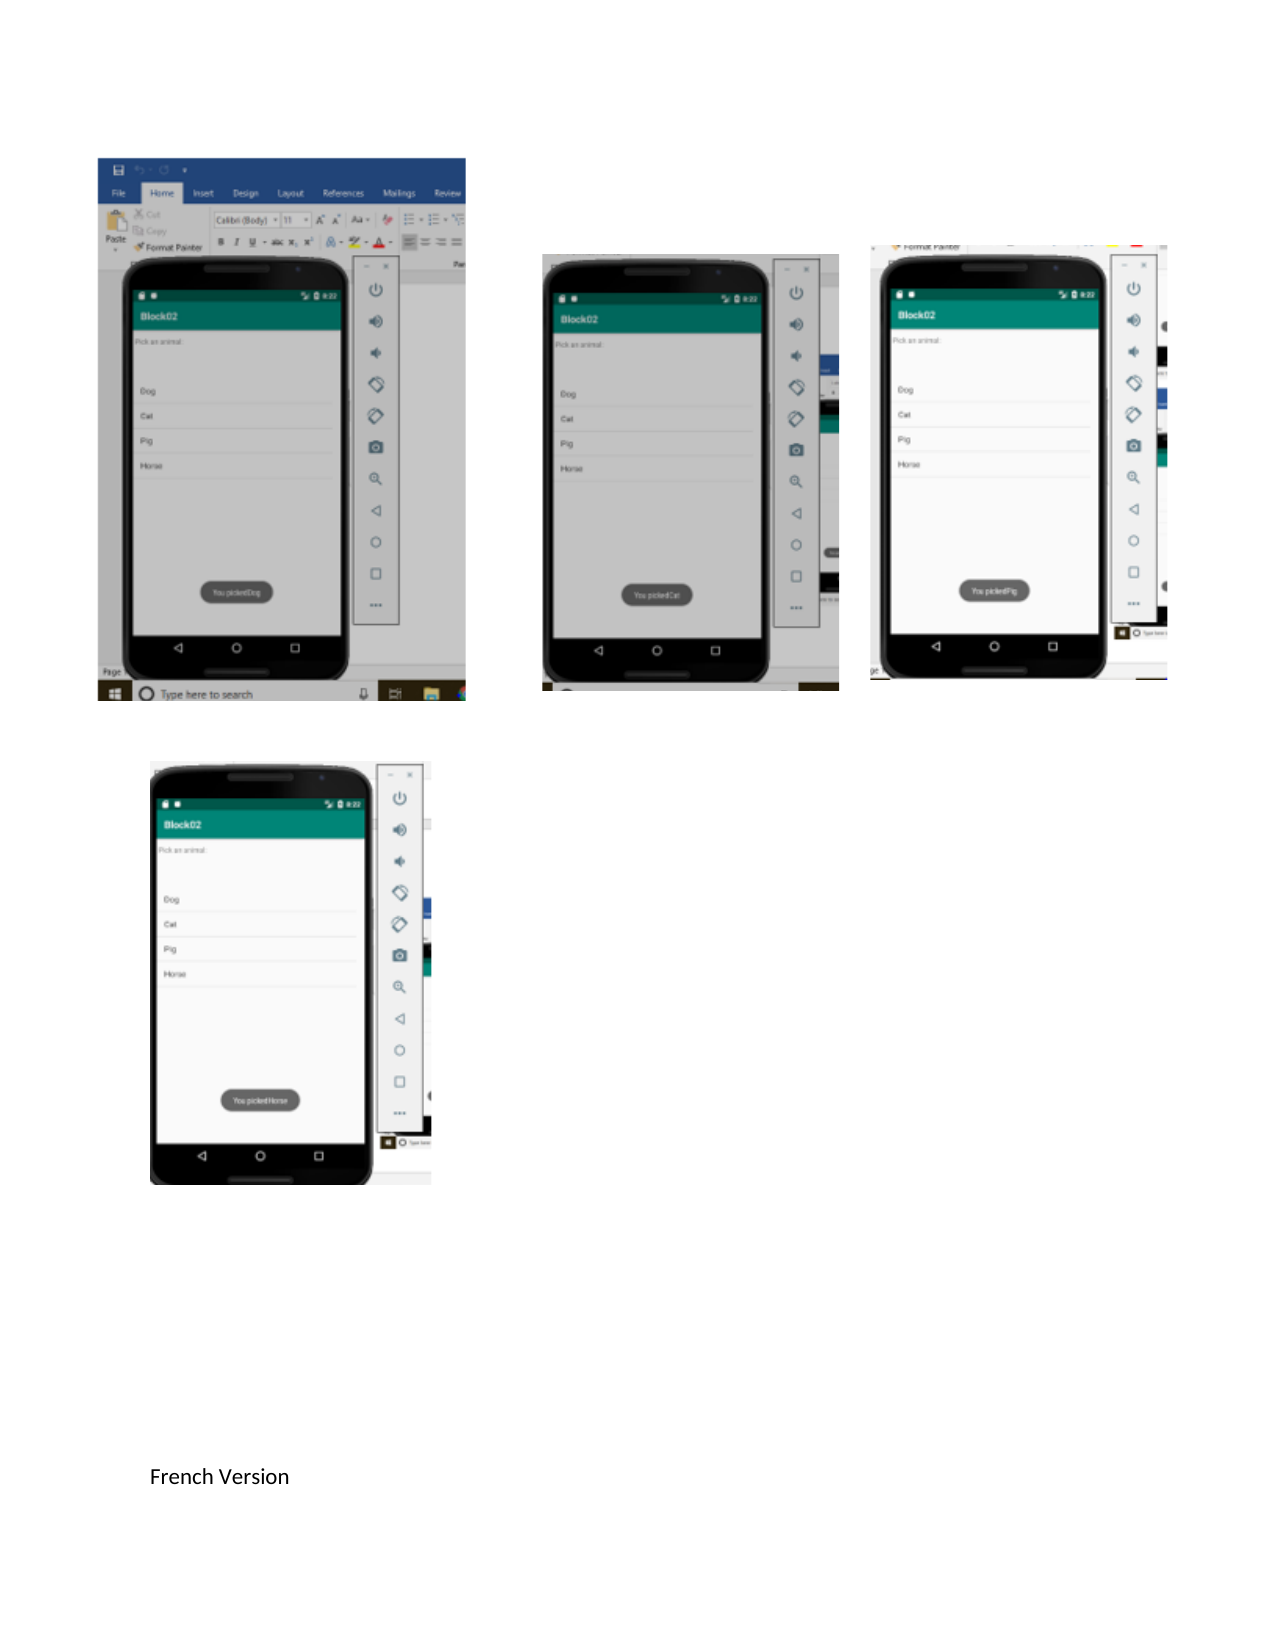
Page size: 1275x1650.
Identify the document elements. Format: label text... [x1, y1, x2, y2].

picture [81, 150, 466, 701]
picture [150, 761, 432, 1185]
text French Version [150, 1462, 1125, 1491]
picture [870, 245, 1168, 680]
picture [542, 254, 840, 691]
